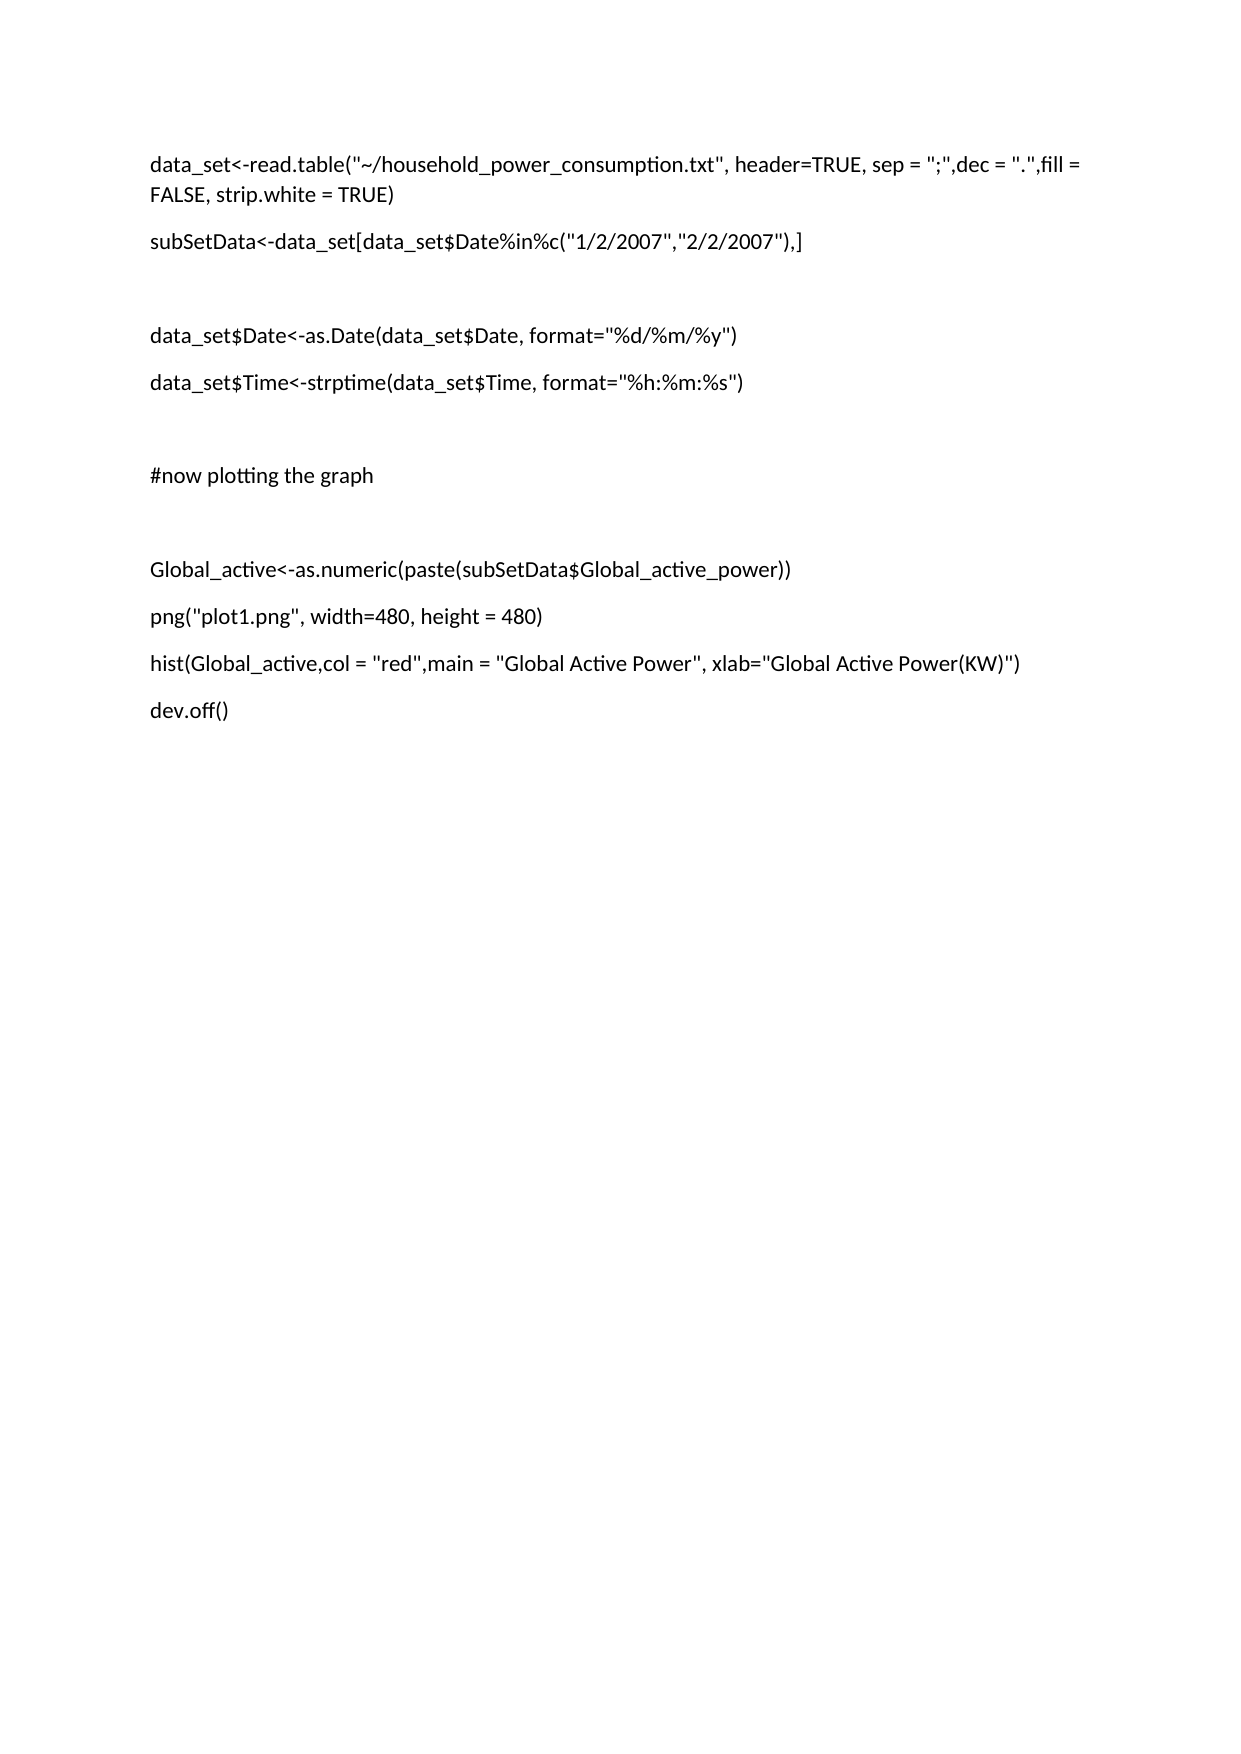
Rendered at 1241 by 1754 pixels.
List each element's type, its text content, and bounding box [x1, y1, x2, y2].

text #now plotting the graph [150, 461, 1090, 489]
text subSetData<-data_set[data_set$Date%in%c("1/2/2007","2/2/2007"),] [150, 227, 1090, 255]
text data_set$Time<-strptime(data_set$Time, format="%h:%m:%s") [150, 368, 1090, 396]
text data_set<-read.table("~/household_power_consumption.txt", header=TRUE, sep = ";",dec = ".",fill = FALSE, strip.white = TRUE) [150, 150, 1090, 208]
text dev.off() [150, 696, 1090, 724]
text data_set$Date<-as.Date(data_set$Date, format="%d/%m/%y") [150, 321, 1090, 349]
text Global_active<-as.numeric(paste(subSetData$Global_active_power)) [150, 555, 1090, 583]
text hist(Global_active,col = "red",main = "Global Active Power", xlab="Global Active Power(KW)") [150, 649, 1090, 677]
text png("plot1.png", width=480, height = 480) [150, 602, 1090, 630]
